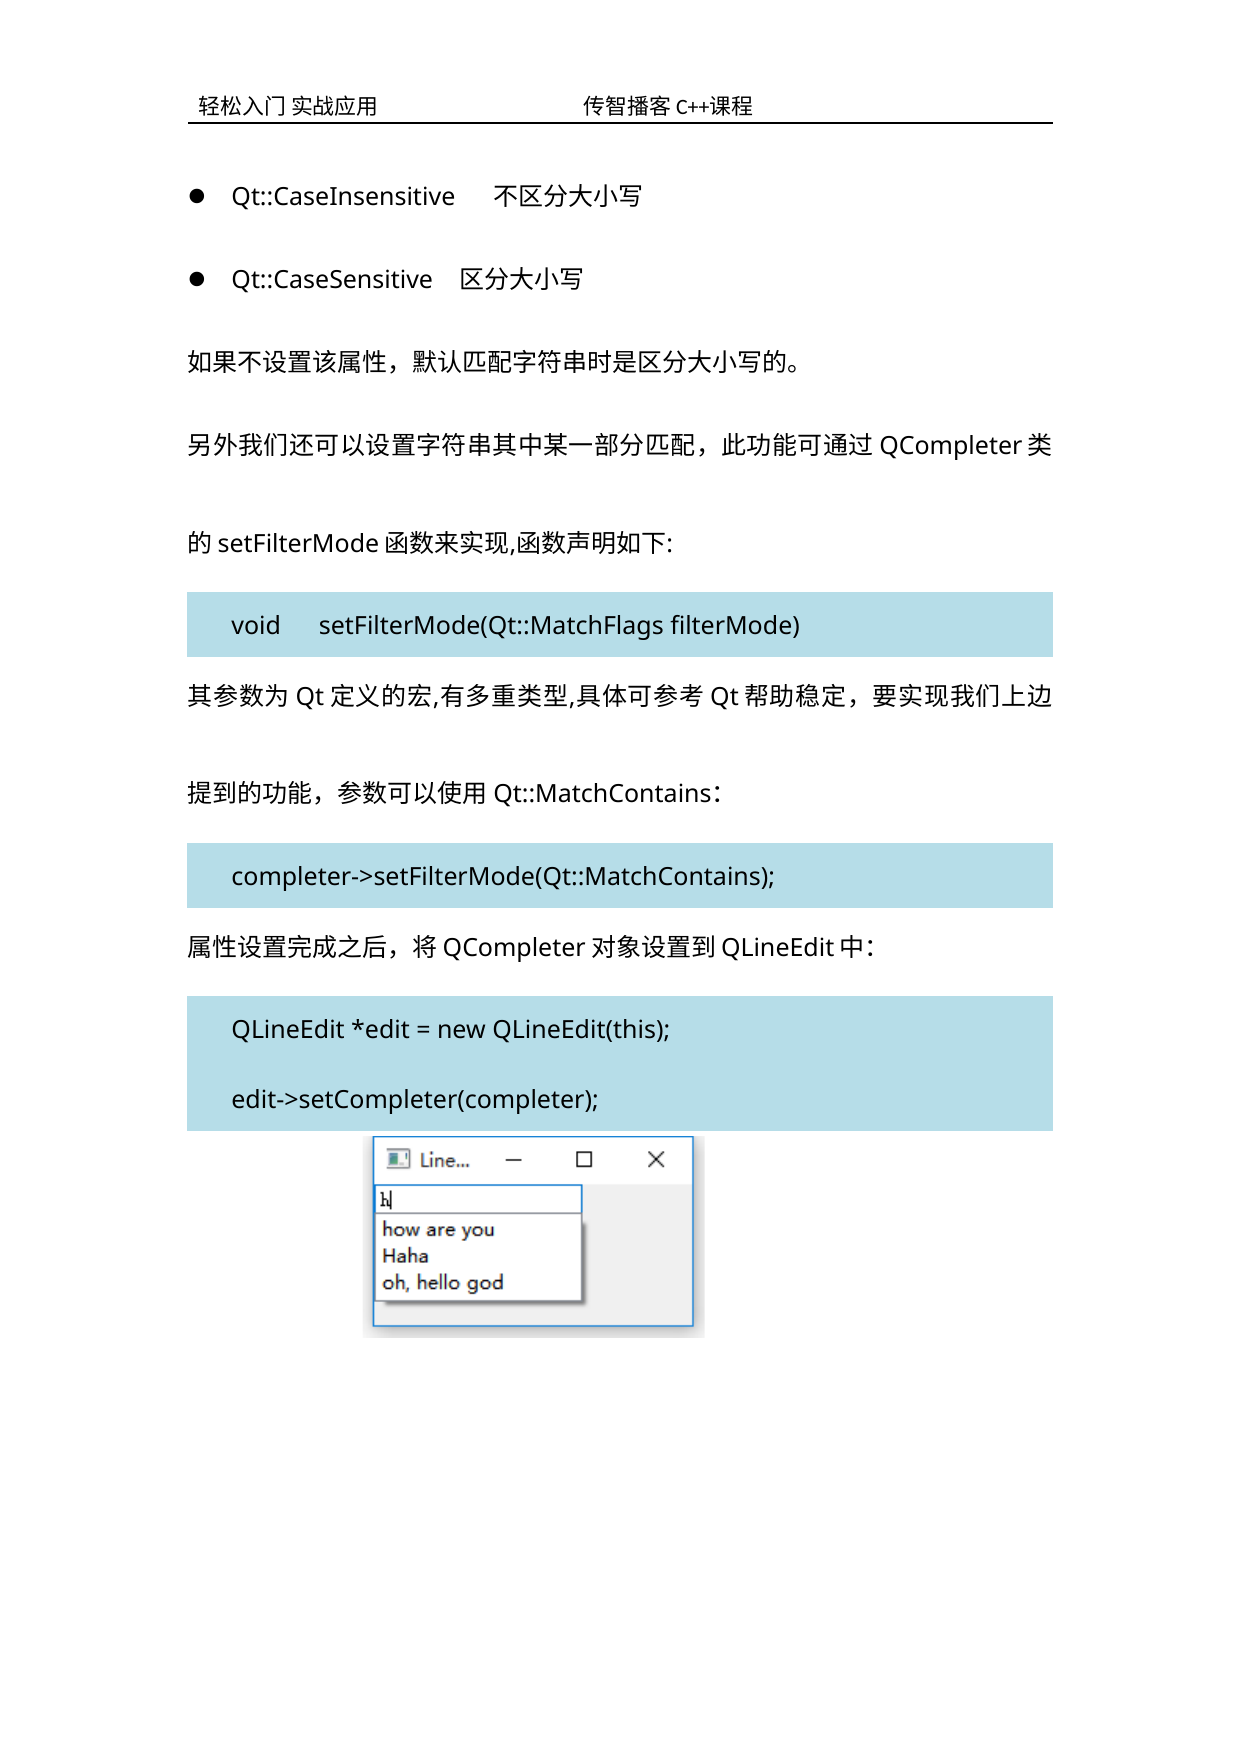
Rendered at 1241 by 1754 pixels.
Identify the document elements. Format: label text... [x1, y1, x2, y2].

text edit->setCompleter(completer); [187, 1066, 1053, 1131]
picture [362, 1136, 705, 1338]
text 如果不设置该属性，默认匹配字符串时是区分大小写的。 [187, 328, 1053, 393]
text QLineEdit *edit = new QLineEdit(this); [187, 996, 1053, 1061]
list Qt::CaseSensitive 区分大小写 [187, 245, 1053, 310]
text completer->setFilterMode(Qt::MatchContains); [187, 843, 1053, 908]
text void setFilterMode(Qt::MatchFlags filterMode) [187, 592, 1053, 657]
text 另外我们还可以设置字符串其中某一部分匹配，此功能可通过QCompleter类的setFilterMode函数来实现,函数声明如下: [187, 411, 1053, 574]
text 其参数为Qt定义的宏,有多重类型,具体可参考Qt帮助稳定，要实现我们上边提到的功能，参数可以使用 Qt::MatchContains： [187, 662, 1053, 824]
text 属性设置完成之后，将QCompleter对象设置到QLineEdit中： [187, 913, 1053, 978]
list Qt::CaseInsensitive 不区分大小写 [187, 162, 1053, 227]
